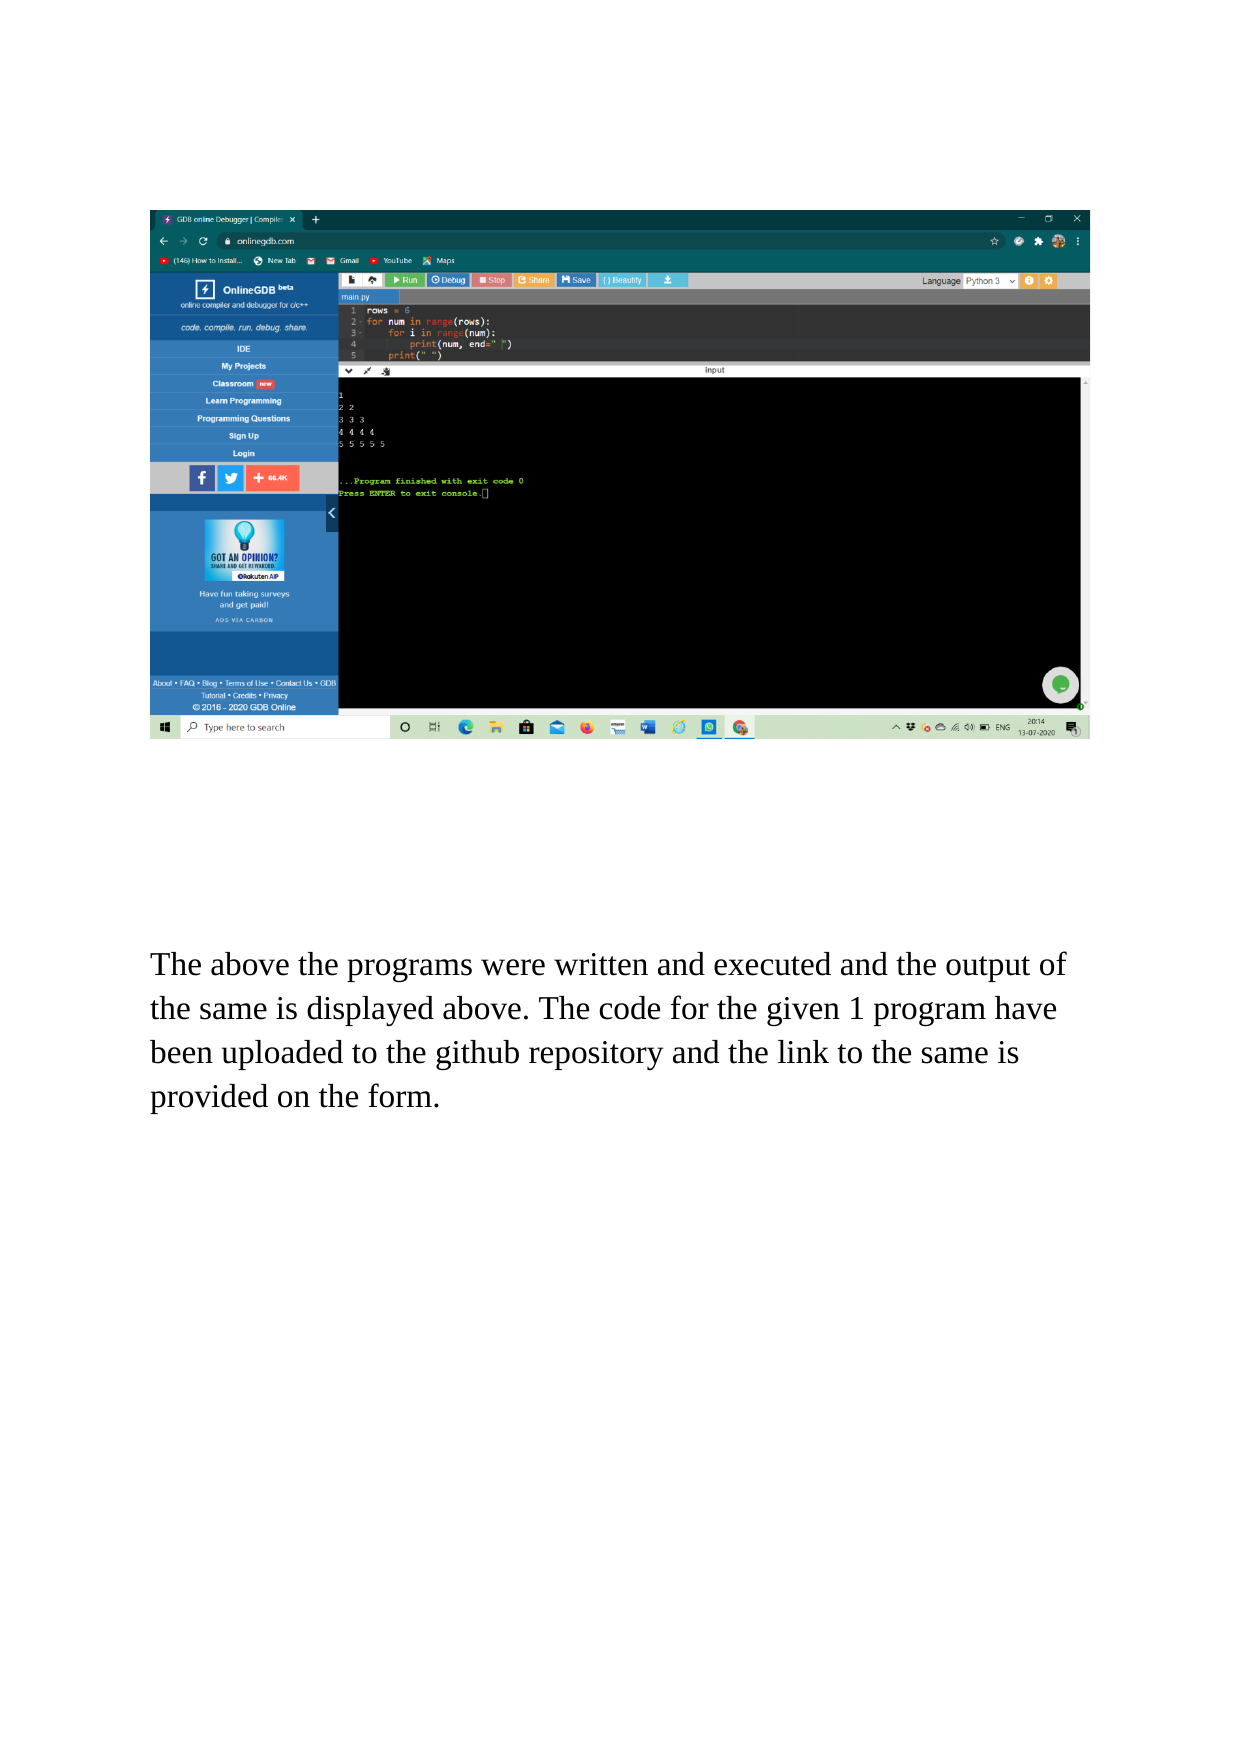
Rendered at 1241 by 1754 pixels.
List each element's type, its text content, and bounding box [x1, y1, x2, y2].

picture [150, 210, 1091, 739]
text The above the programs were written and executed and the output of the same is displayed above. The code for the given 1 program have been uploaded to the github repository and the link to the same is provided on the form. [150, 944, 1090, 1114]
